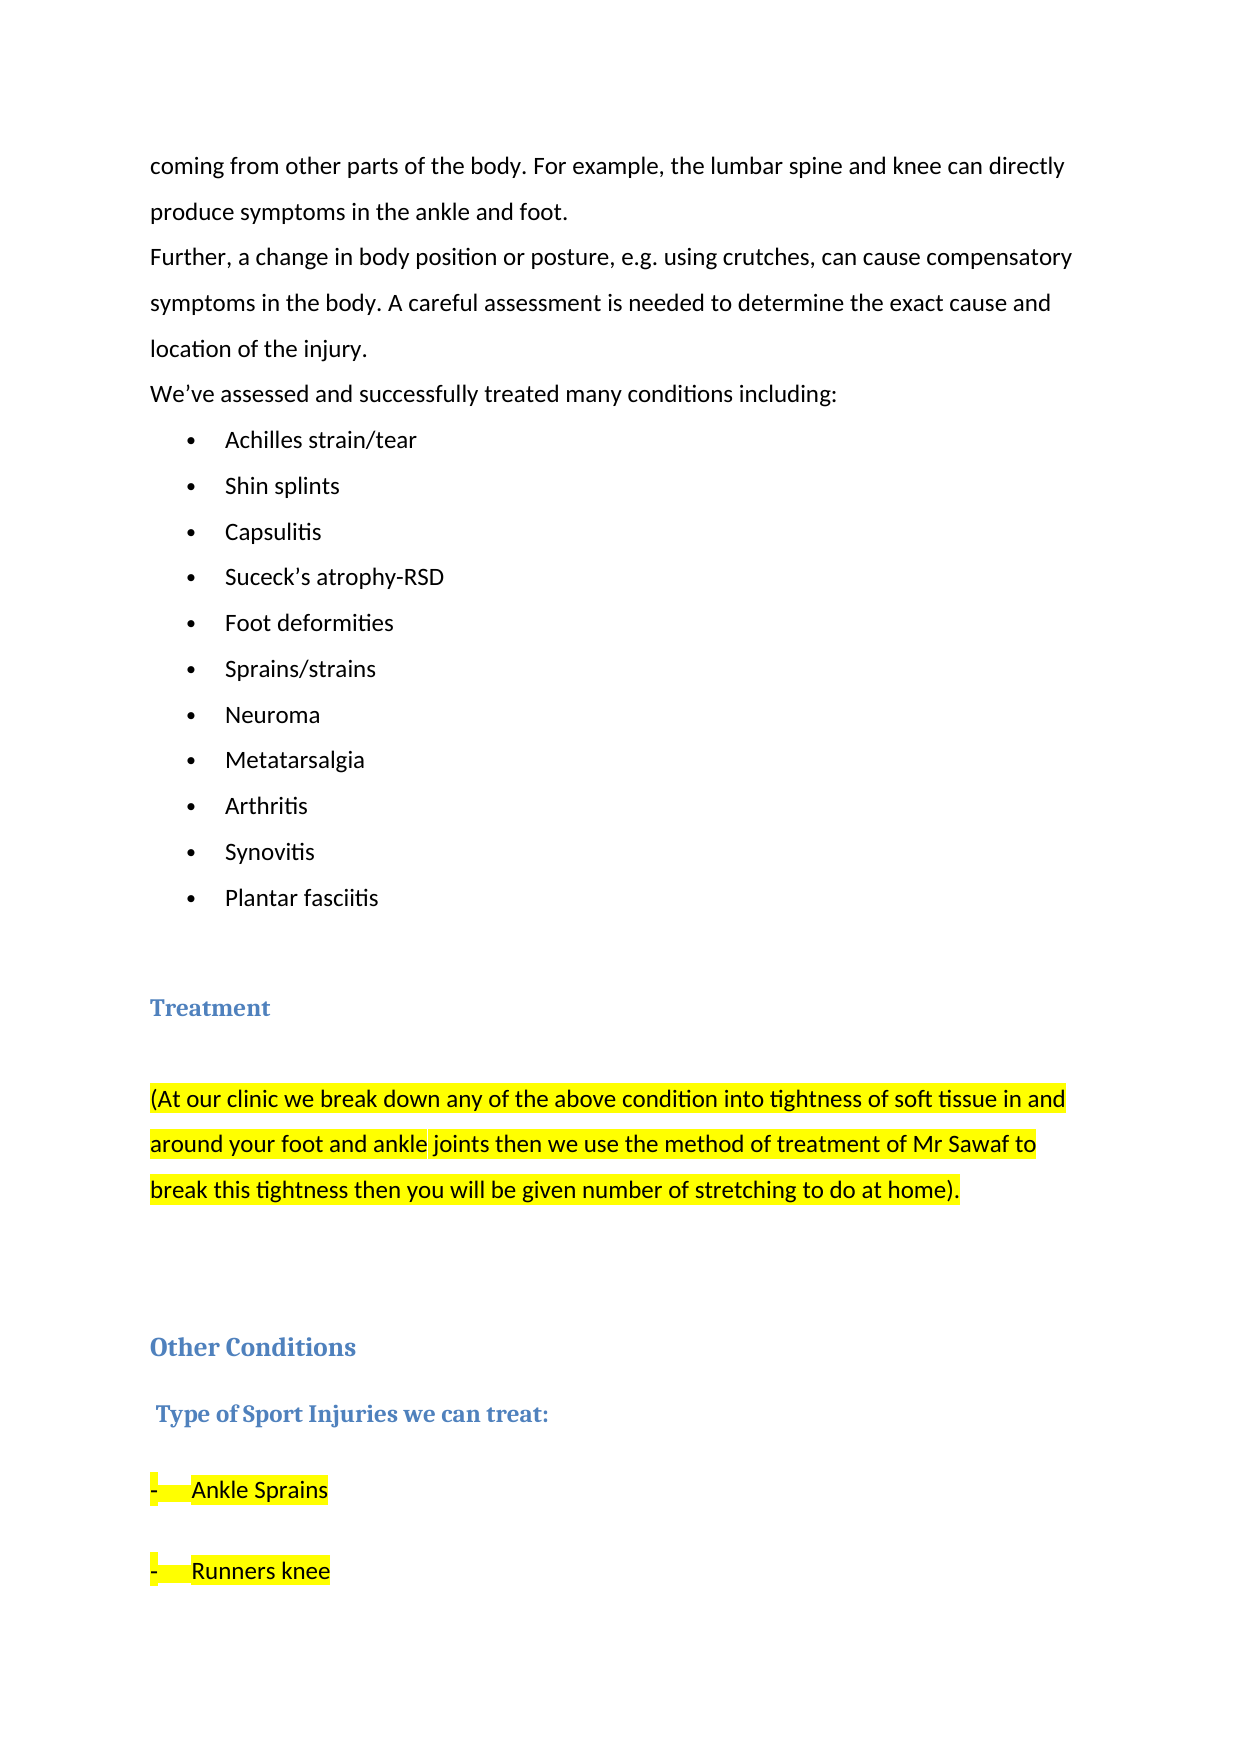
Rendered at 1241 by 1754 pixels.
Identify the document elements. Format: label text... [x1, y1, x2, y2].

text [150, 150, 1090, 226]
subtitle Other Conditions [150, 1332, 1090, 1363]
text (At our clinic we break down any of the above condition into tightness of soft tissue in and around your foot and ankle joints then we use the method of treatment of Mr Sawaf to break this tightness then you will be given number of stretching to do at home). [150, 1083, 1090, 1205]
list Achilles strain/tear [187, 424, 1090, 455]
list Capsulitis [187, 516, 1090, 546]
list Neuroma [187, 699, 1090, 729]
text Further, a change in body position or posture, e.g. using crutches, can cause compensatory symptoms in the body. A careful assessment is needed to determine the exact cause and location of the injury. [150, 241, 1090, 363]
subtitle Treatment [150, 994, 1090, 1023]
text - Runners knee [158, 1552, 1090, 1586]
list Metatarsalgia [187, 744, 1090, 775]
list Shin splints [187, 470, 1090, 501]
list Suceck’s atrophy-RSD [187, 562, 1090, 592]
list Plantar fasciitis [187, 882, 1090, 912]
list Sprains/strains [187, 653, 1090, 683]
list Foot deformities [187, 607, 1090, 638]
list Arthritis [187, 790, 1090, 821]
text - Ankle Sprains [158, 1472, 1090, 1506]
subtitle Type of Sport Injuries we can treat: [150, 1400, 1090, 1428]
list Synovitis [187, 836, 1090, 866]
text We’ve assessed and successfully treated many conditions including: [150, 379, 1090, 409]
